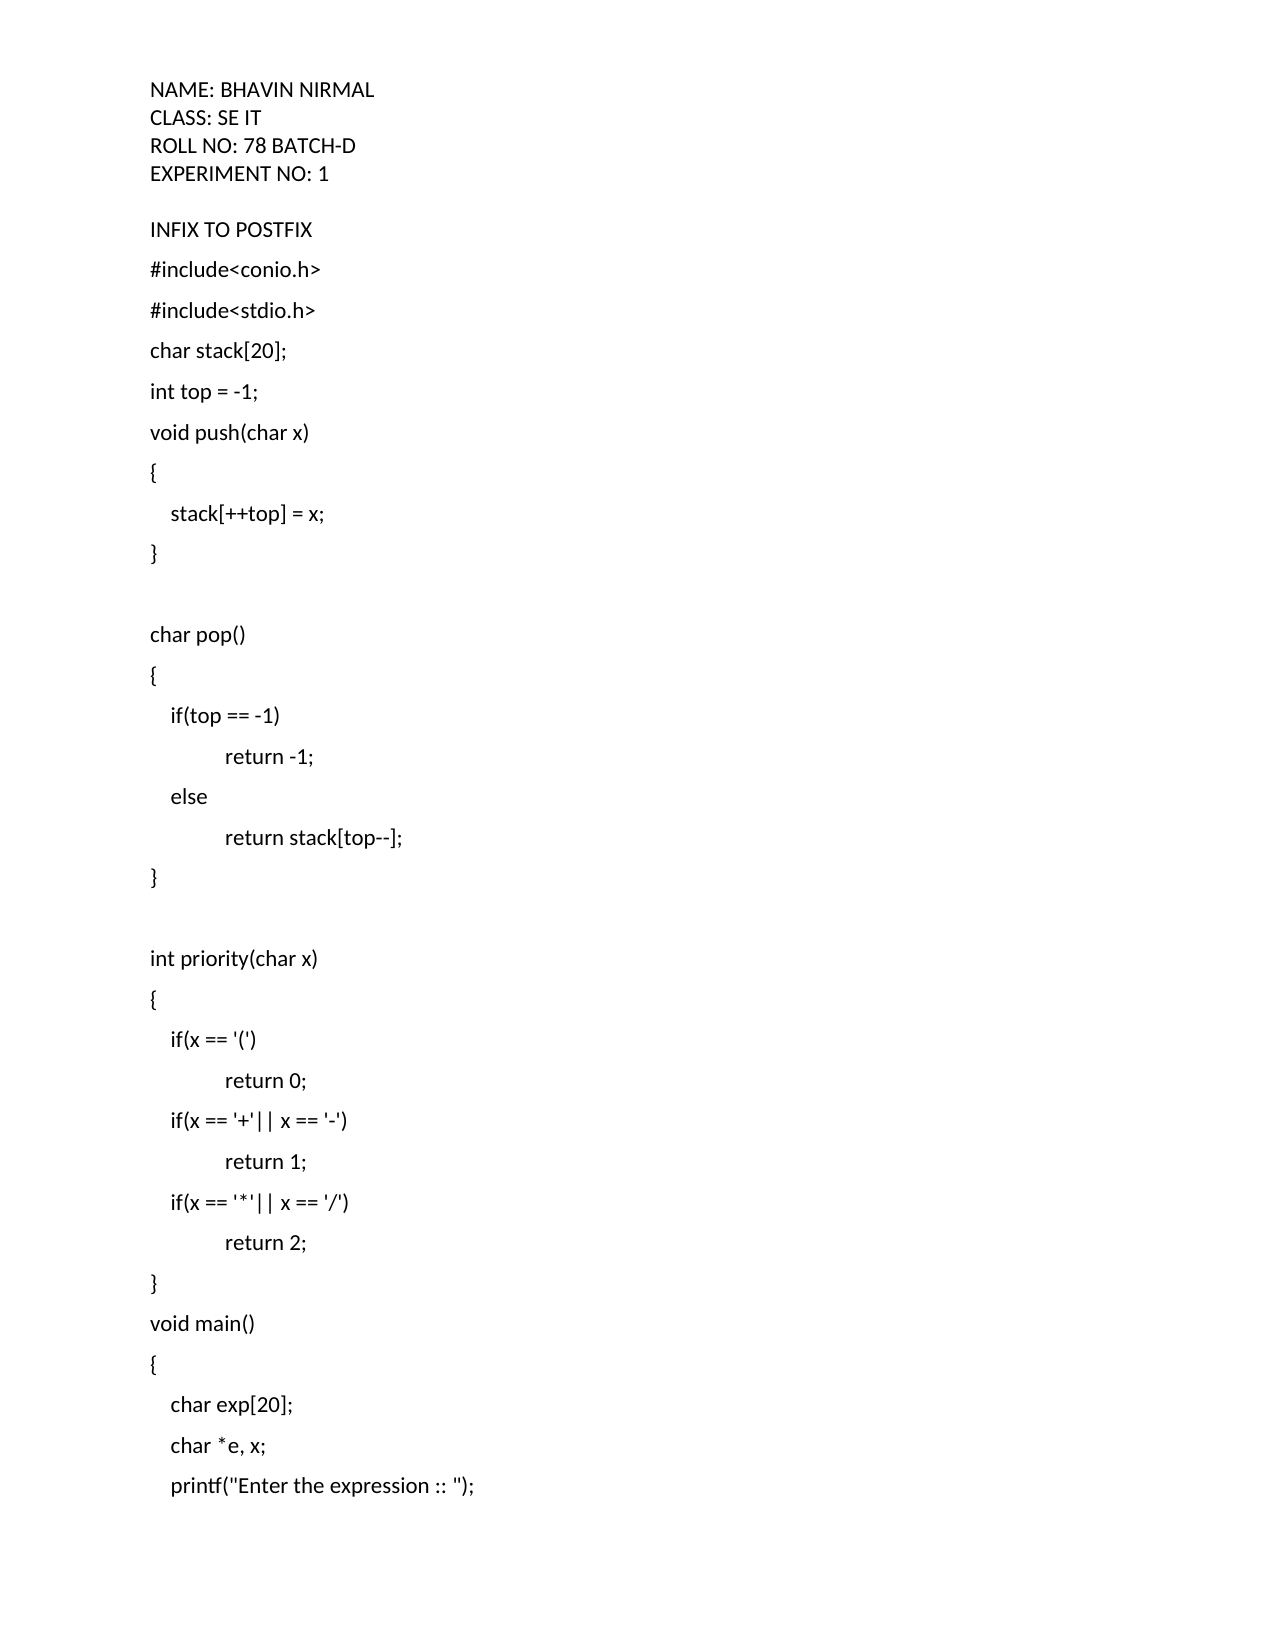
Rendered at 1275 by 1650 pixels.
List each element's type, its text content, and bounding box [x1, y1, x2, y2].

text #include<conio.h> [150, 256, 1125, 284]
text if(top == -1) [150, 701, 1125, 729]
text return 0; [150, 1066, 1125, 1094]
text int priority(char x) [150, 944, 1125, 972]
text int top = -1; [150, 377, 1125, 405]
text } [150, 1269, 1125, 1297]
text if(x == '(') [150, 1026, 1125, 1053]
text char stack[20]; [150, 337, 1125, 365]
text if(x == '*'|| x == '/') [150, 1188, 1125, 1216]
text stack[++top] = x; [150, 499, 1125, 527]
text if(x == '+'|| x == '-') [150, 1107, 1125, 1134]
text char exp[20]; [150, 1390, 1125, 1418]
text INFIX TO POSTFIX [150, 215, 1125, 243]
text return -1; [150, 742, 1125, 770]
text return 2; [150, 1228, 1125, 1256]
text printf("Enter the expression :: "); [150, 1471, 1125, 1499]
text void push(char x) [150, 418, 1125, 446]
text } [150, 863, 1125, 891]
text char pop() [150, 620, 1125, 648]
text char *e, x; [150, 1431, 1125, 1459]
text { [150, 458, 1125, 486]
text { [150, 1350, 1125, 1378]
text } [150, 539, 1125, 567]
text #include<stdio.h> [150, 296, 1125, 324]
text { [150, 661, 1125, 689]
text return 1; [150, 1147, 1125, 1175]
text else [150, 782, 1125, 810]
text void main() [150, 1309, 1125, 1337]
text { [150, 985, 1125, 1013]
text return stack[top--]; [150, 823, 1125, 851]
